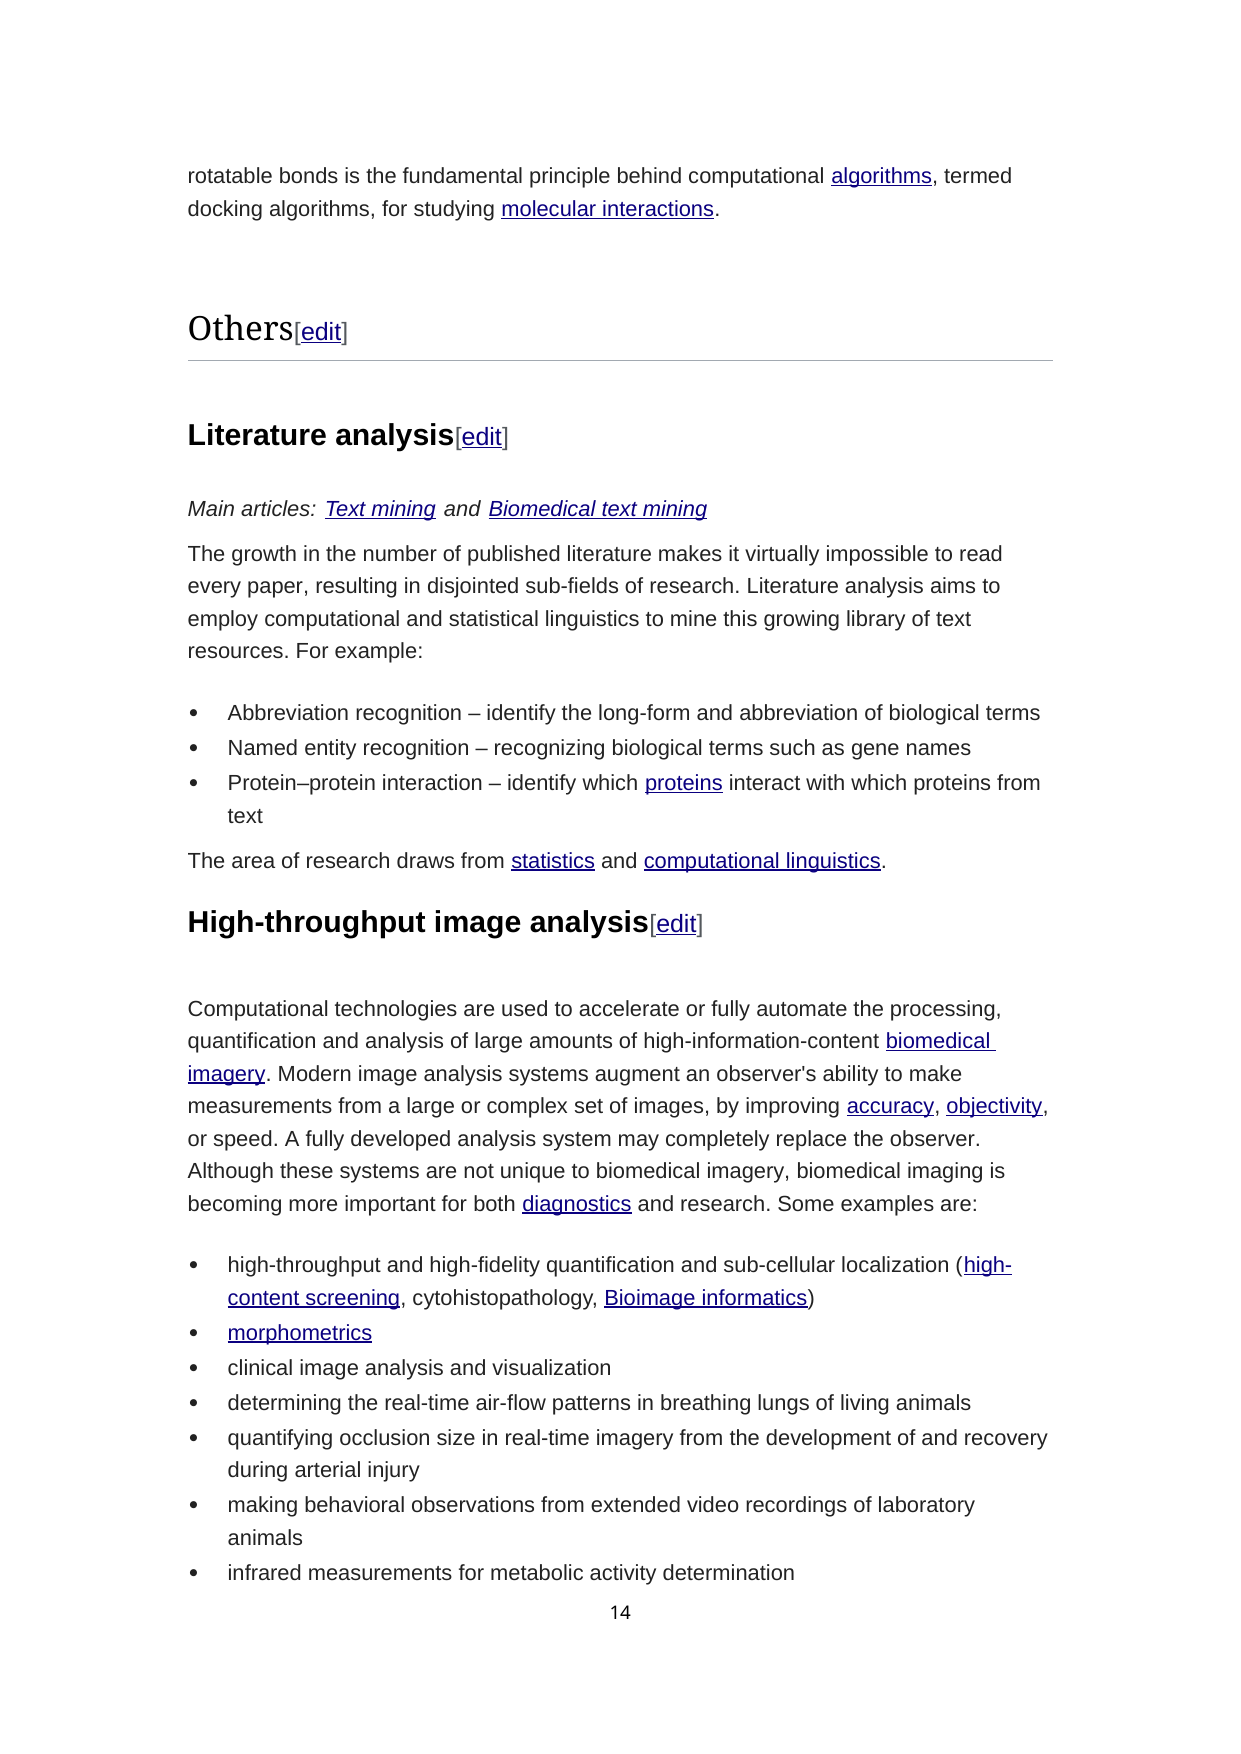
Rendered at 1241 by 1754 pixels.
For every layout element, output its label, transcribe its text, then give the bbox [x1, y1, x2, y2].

list quantifying occlusion size in real-time imagery from the development of and recovery during arterial injury [190, 1421, 1053, 1486]
subtitle High-throughput image analysis[edit] [187, 889, 1053, 954]
text Computational technologies are used to accelerate or fully automate the processing, quantification and analysis of large amounts of high-information-content biomedical imagery. Modern image analysis systems augment an observer's ability to make measurements from a large or complex set of images, by improving accuracy, objectivity, or speed. A fully developed analysis system may completely replace the observer. Although these systems are not unique to biomedical imagery, biomedical imaging is becoming more important for both diagnostics and research. Some examples are: [187, 992, 1053, 1219]
list clinical image analysis and visualization [190, 1351, 1053, 1383]
list Named entity recognition – recognizing biological terms such as gene names [190, 731, 1053, 764]
subtitle Others[edit] [187, 295, 1053, 361]
text Main articles: Text mining and Biomedical text mining [187, 492, 1053, 525]
list infrared measurements for metabolic activity determination [190, 1556, 1053, 1588]
subtitle Literature analysis[edit] [187, 402, 1053, 467]
list high-throughput and high-fidelity quantification and sub-cellular localization (high-content screening, cytohistopathology, Bioimage informatics) [190, 1248, 1053, 1313]
list morphometrics [190, 1316, 1053, 1348]
list determining the real-time air-flow patterns in breathing lungs of living animals [190, 1386, 1053, 1418]
text The area of research draws from statistics and computational linguistics. [187, 844, 1053, 876]
list Protein–protein interaction – identify which proteins interact with which proteins from text [190, 766, 1053, 831]
list making behavioral observations from extended video recordings of laboratory animals [190, 1488, 1053, 1553]
text The growth in the number of published literature makes it virtually impossible to read every paper, resulting in disjointed sub-fields of research. Literature analysis aims to employ computational and statistical linguistics to mine this growing library of text resources. For example: [187, 537, 1053, 667]
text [187, 160, 1053, 225]
list Abbreviation recognition – identify the long-form and abbreviation of biological terms [190, 696, 1053, 729]
